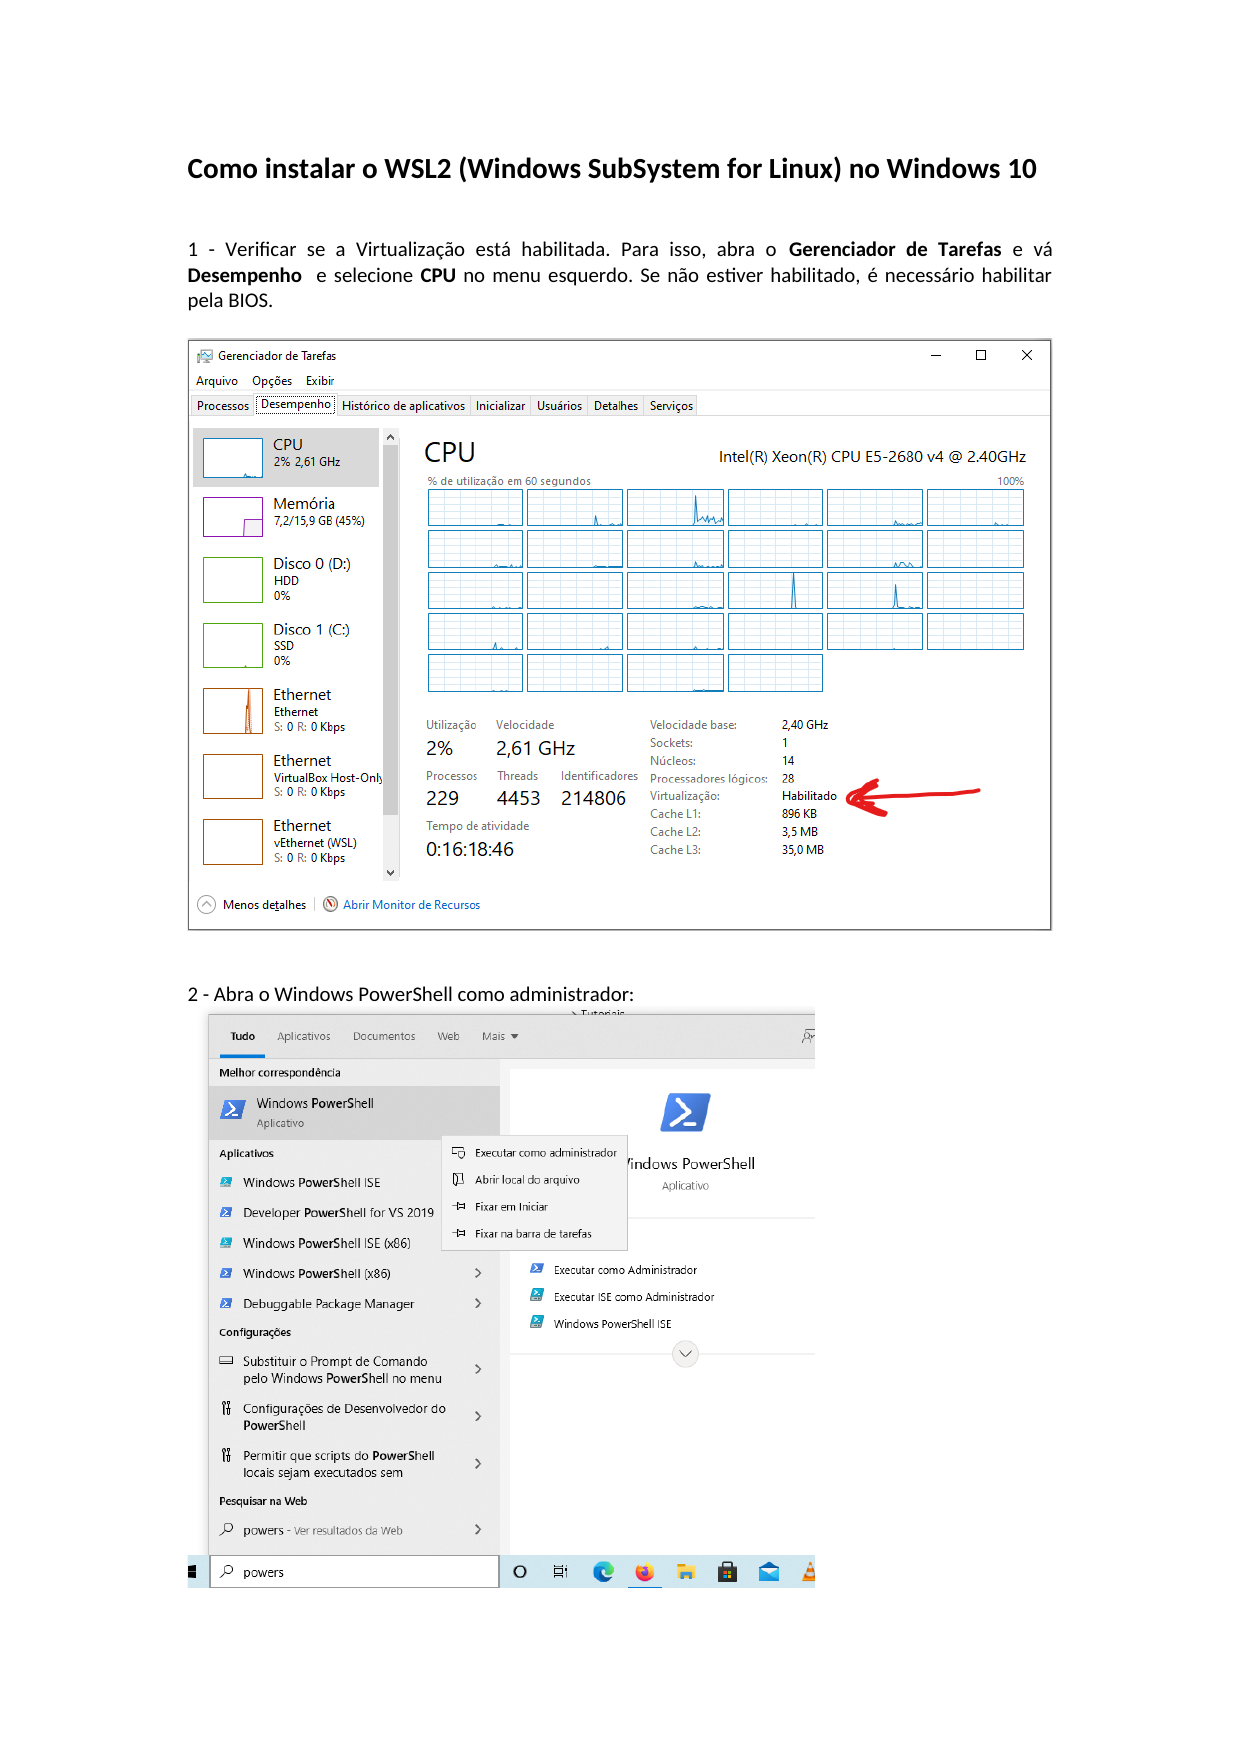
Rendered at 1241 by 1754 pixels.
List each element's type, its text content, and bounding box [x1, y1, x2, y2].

text 2 - Abra o Windows PowerShell como administrador: [187, 981, 1053, 1007]
picture [187, 338, 1053, 931]
text Como instalar o WSL2 (Windows SubSystem for Linux) no Windows 10 [187, 150, 1053, 186]
text 1 - Verificar se a Virtualização está habilitada. Para isso, abra o Gerenciador de Tarefas e vá Desempenho e selecione CPU no menu esquerdo. Se não estiver habilitado, é necessário habilitar pela BIOS. [187, 236, 1053, 313]
picture [187, 1006, 815, 1588]
